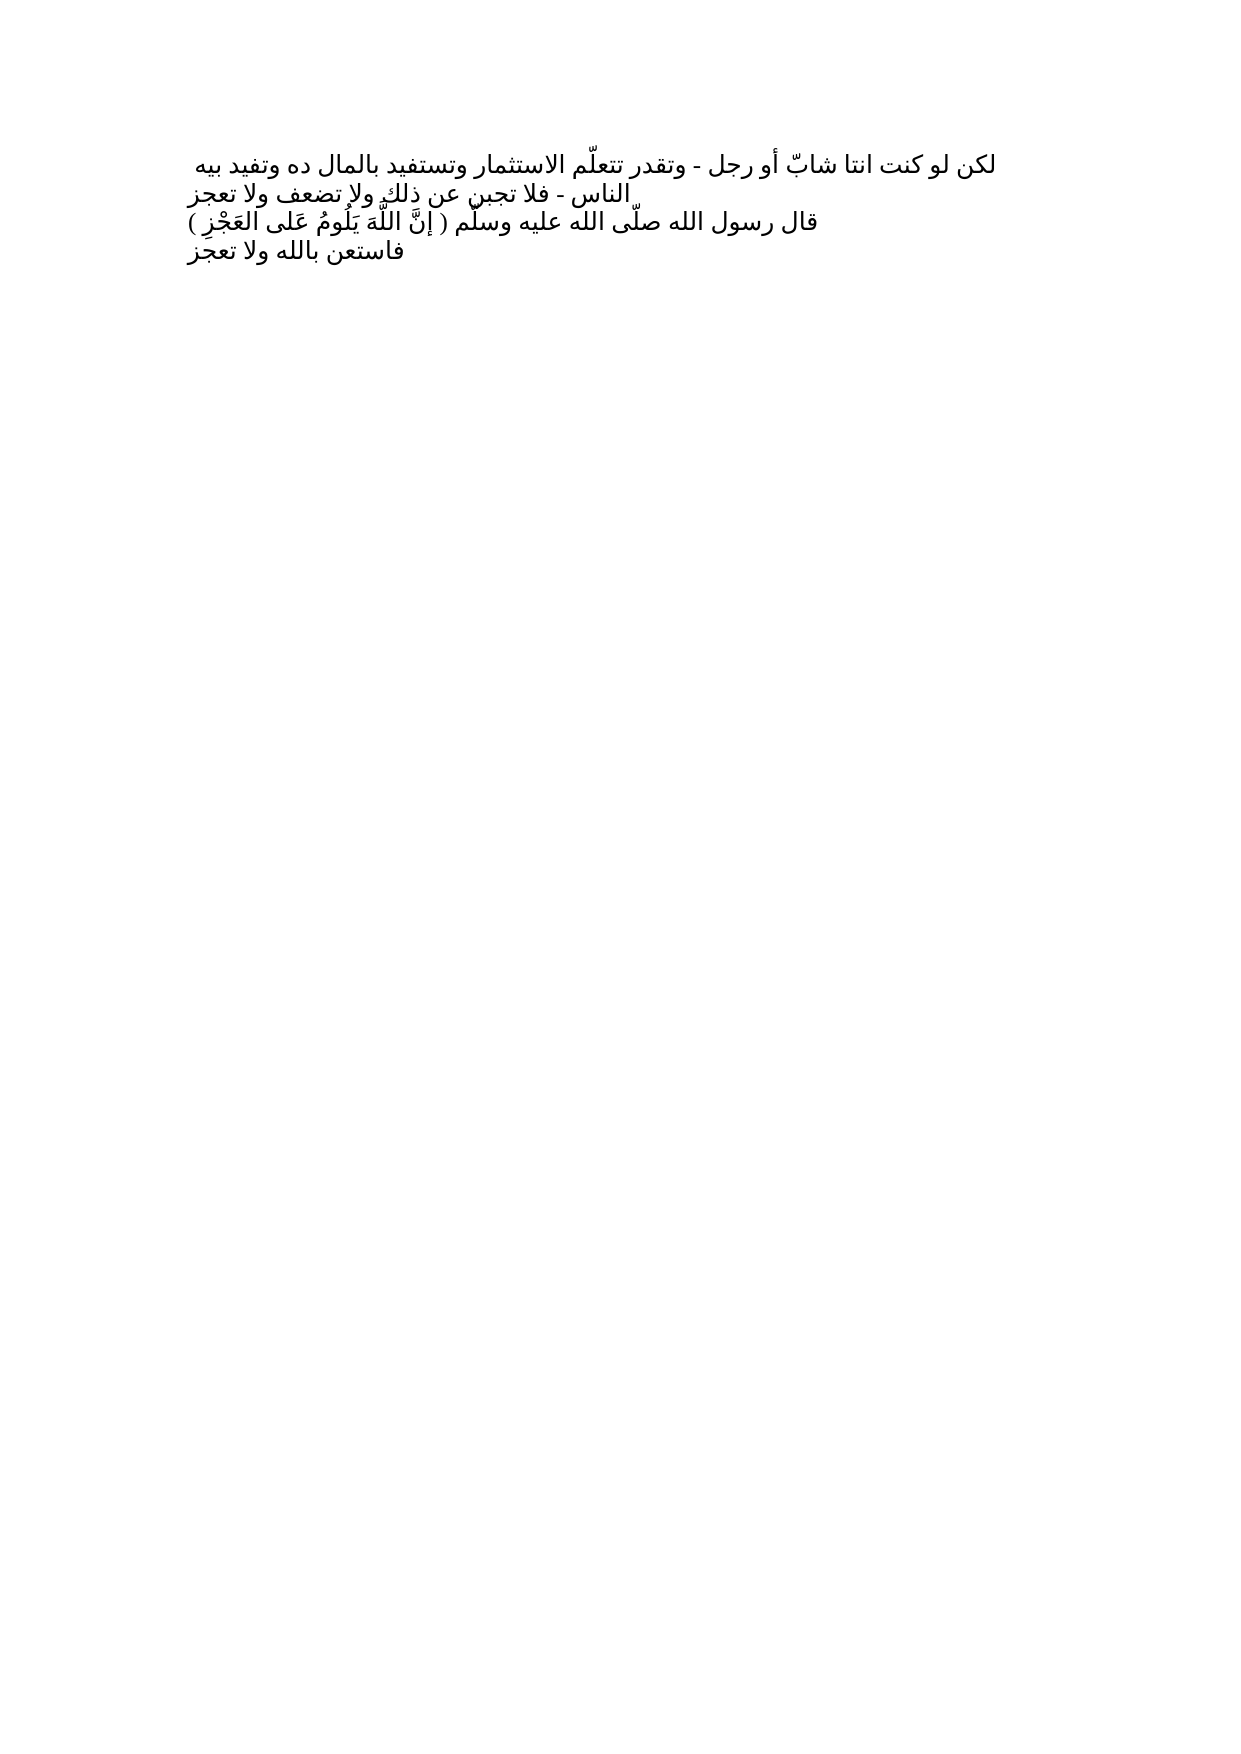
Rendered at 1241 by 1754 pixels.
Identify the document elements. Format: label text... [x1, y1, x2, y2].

text قال رسول الله صلّى الله عليه وسلّم ( إنَّ اللَّهَ يَلُومُ عَلى العَجْزِ ) [187, 207, 1053, 236]
text لكن لو كنت انتا شابّ أو رجل - وتقدر تتعلّم الاستثمار وتستفيد بالمال ده وتفيد بيه الناس - فلا تجبن عن ذلك ولا تضعف ولا تعجز [187, 150, 1053, 207]
text فاستعن بالله ولا تعجز [187, 236, 1053, 265]
